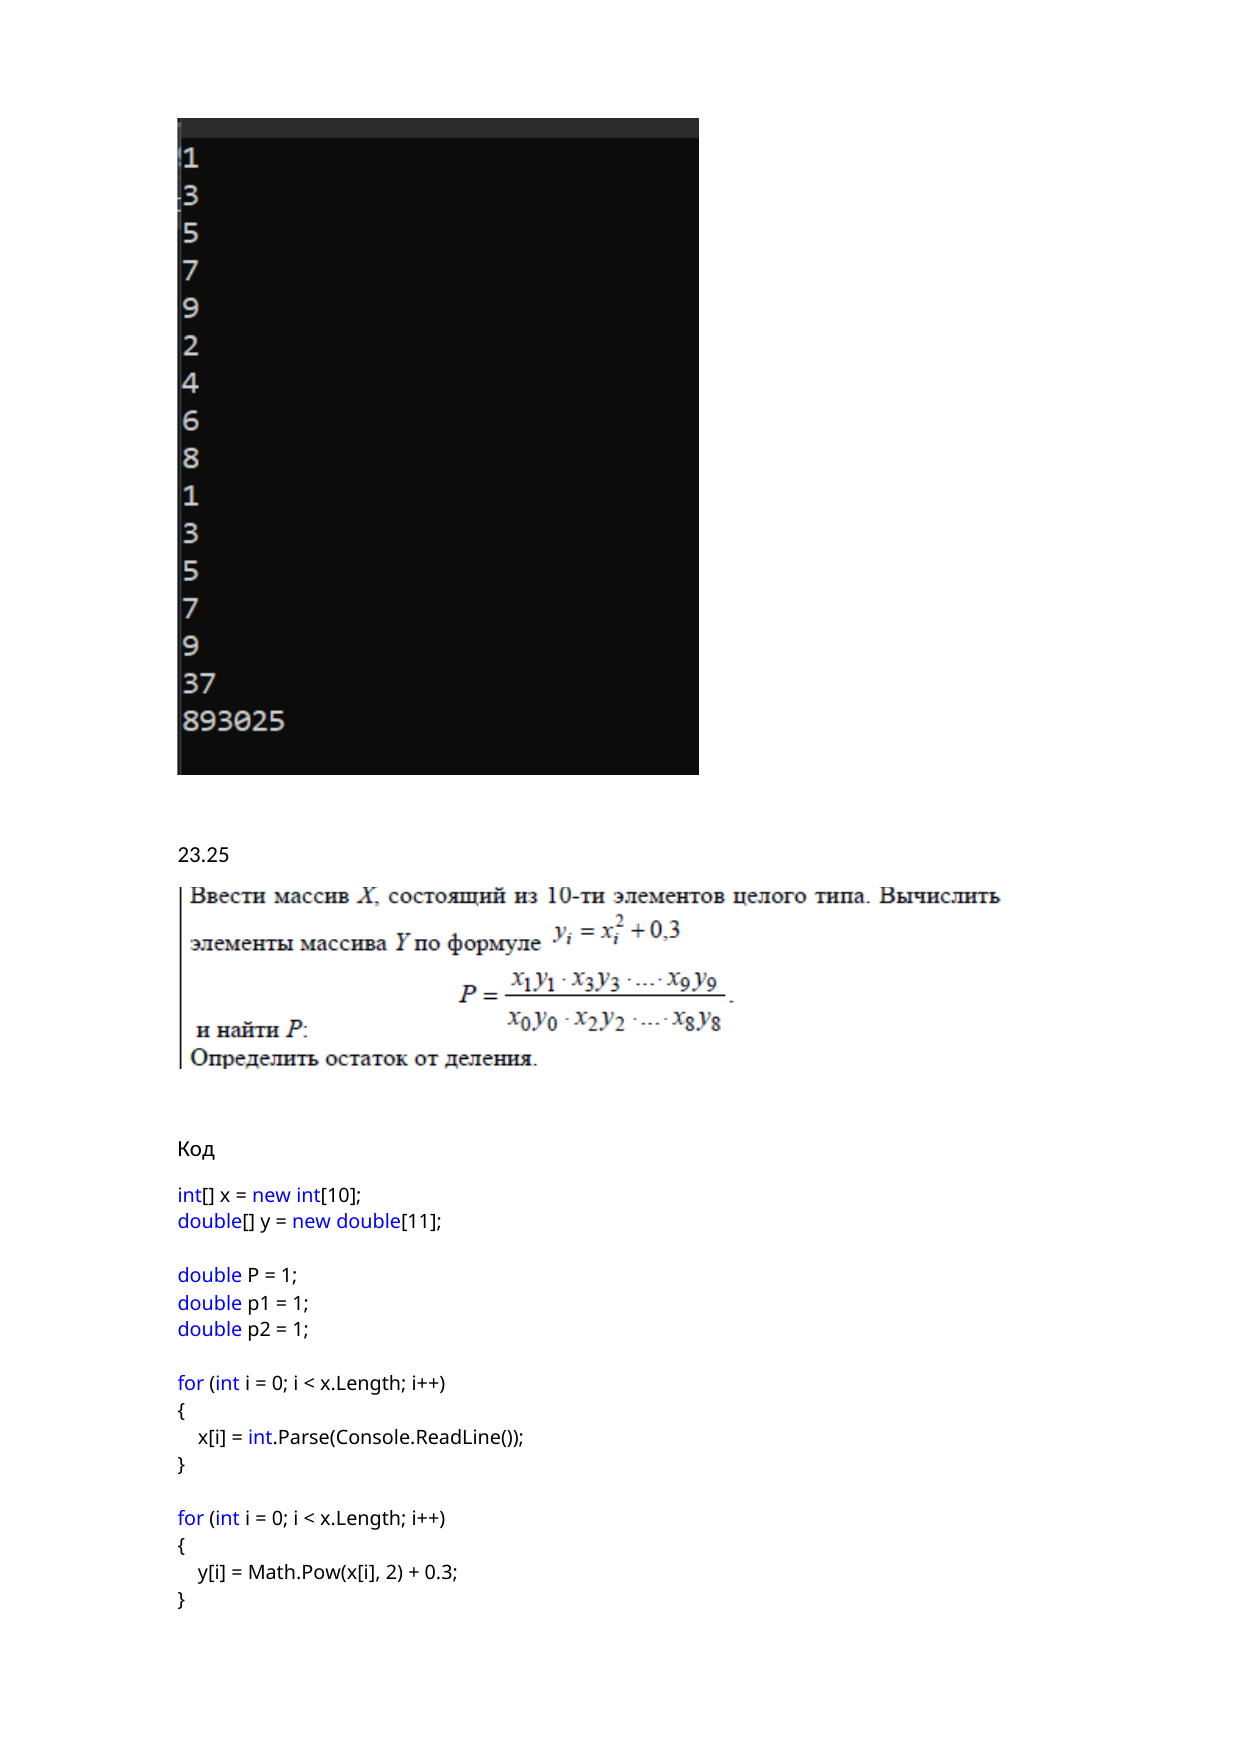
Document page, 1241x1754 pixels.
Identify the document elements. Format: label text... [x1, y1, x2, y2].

text Код [177, 1134, 1152, 1162]
text int[] x = new int[10]; [177, 1181, 1152, 1208]
text { [177, 1532, 1152, 1558]
text double p1 = 1; [177, 1289, 1152, 1316]
picture [177, 118, 699, 775]
text for (int i = 0; i < x.Length; i++) [177, 1370, 1152, 1397]
text { [177, 1397, 1152, 1424]
text for (int i = 0; i < x.Length; i++) [177, 1504, 1152, 1532]
text double P = 1; [177, 1262, 1152, 1289]
text } [177, 1451, 1152, 1478]
text x[i] = int.Parse(Console.ReadLine()); [177, 1424, 1152, 1451]
picture [177, 887, 1007, 1069]
text double p2 = 1; [177, 1316, 1152, 1343]
text } [177, 1586, 1152, 1612]
text 23.25 [177, 840, 1152, 868]
text double[] y = new double[11]; [177, 1208, 1152, 1235]
text y[i] = Math.Pow(x[i], 2) + 0.3; [177, 1558, 1152, 1586]
